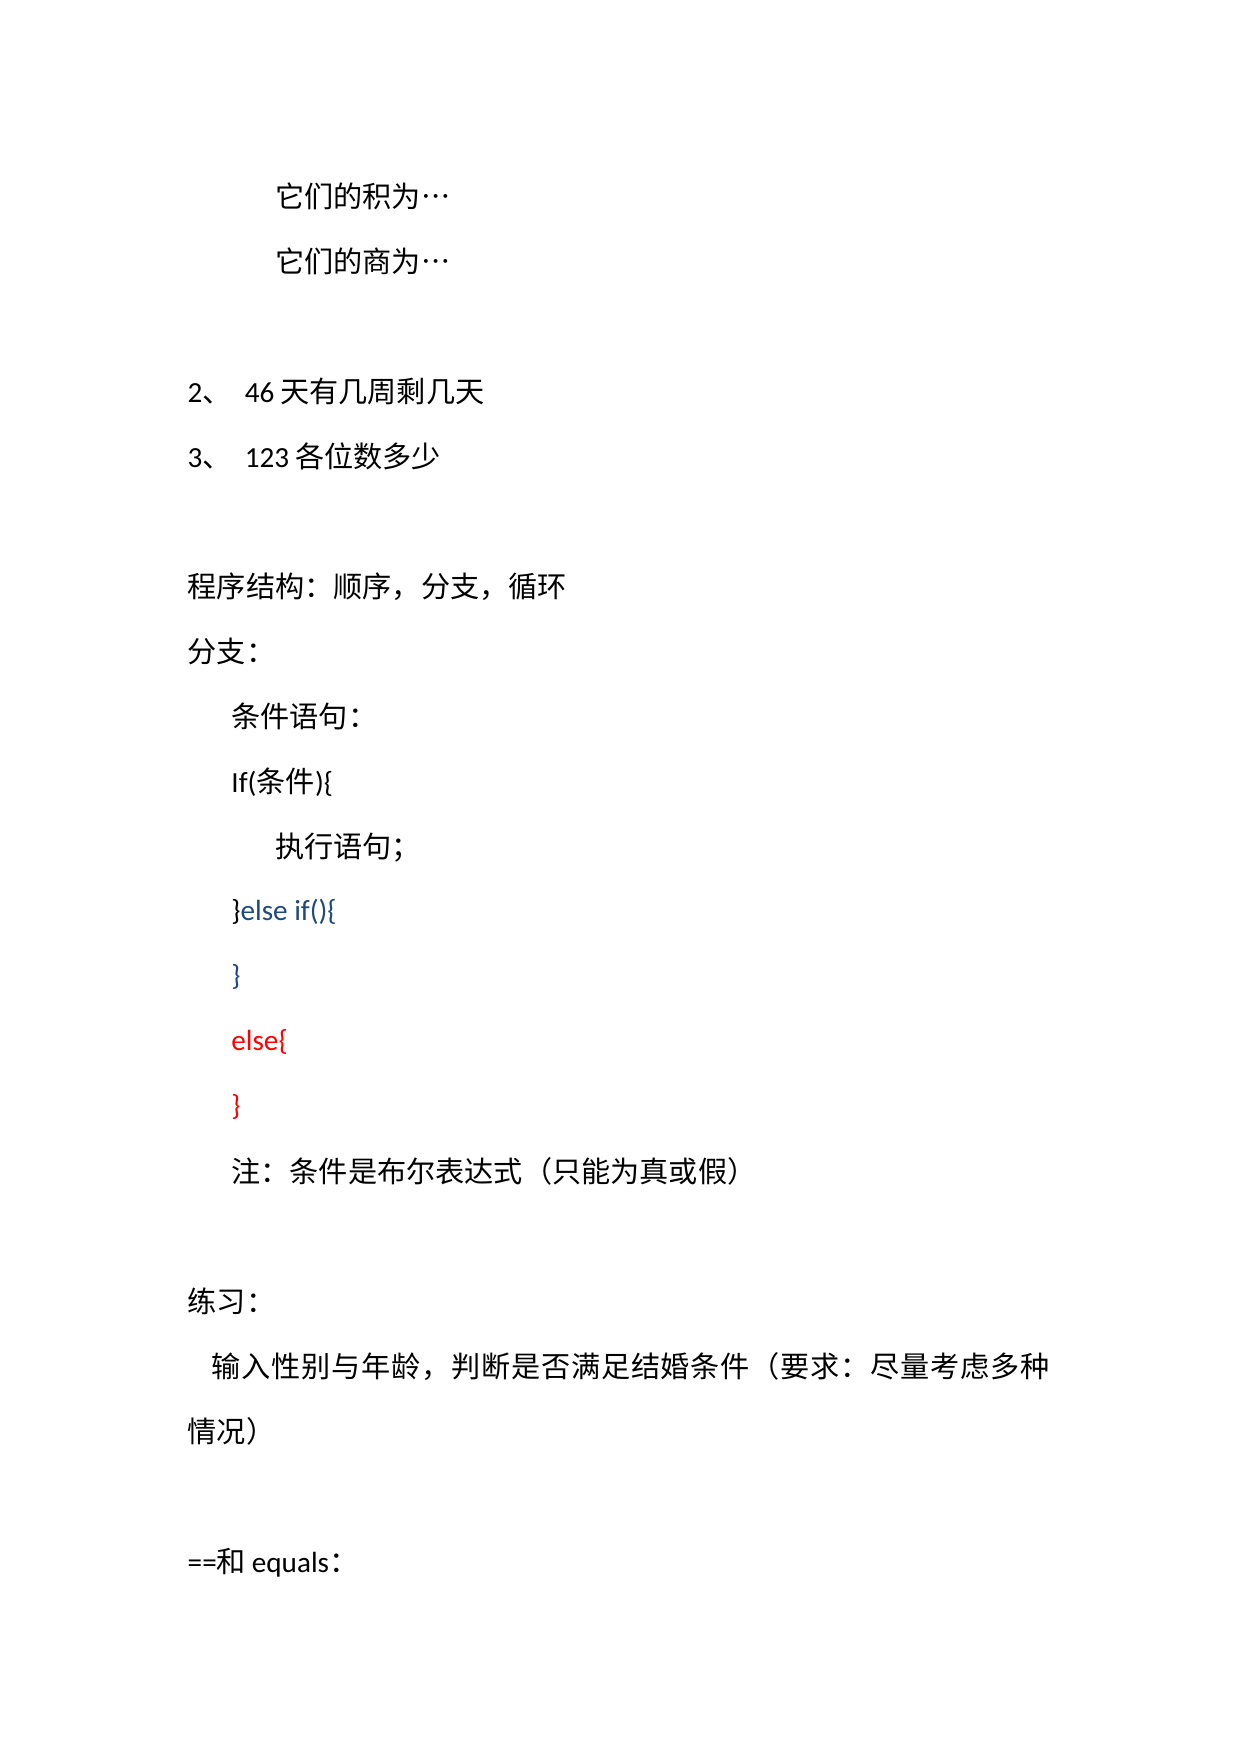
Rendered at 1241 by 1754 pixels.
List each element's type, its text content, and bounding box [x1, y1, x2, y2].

text } [187, 942, 1053, 1007]
list 它们的商为… [275, 227, 1053, 292]
text 注：条件是布尔表达式（只能为真或假） [187, 1137, 1053, 1202]
text 输入性别与年龄，判断是否满足结婚条件（要求：尽量考虑多种情况） [187, 1332, 1053, 1462]
text 程序结构：顺序，分支，循环 [187, 552, 1053, 617]
text }else if(){ [187, 877, 1053, 942]
text 执行语句； [187, 812, 1053, 877]
list 它们的积为… [275, 162, 1053, 227]
text 分支： [187, 617, 1053, 682]
text } [187, 1072, 1053, 1137]
text 3、 123各位数多少 [187, 422, 1053, 487]
text 2、 46天有几周剩几天 [187, 357, 1053, 422]
text 条件语句： [187, 682, 1053, 747]
text 练习： [187, 1267, 1053, 1332]
text If(条件){ [187, 747, 1053, 812]
text else{ [187, 1007, 1053, 1072]
text ==和equals： [187, 1527, 1053, 1592]
